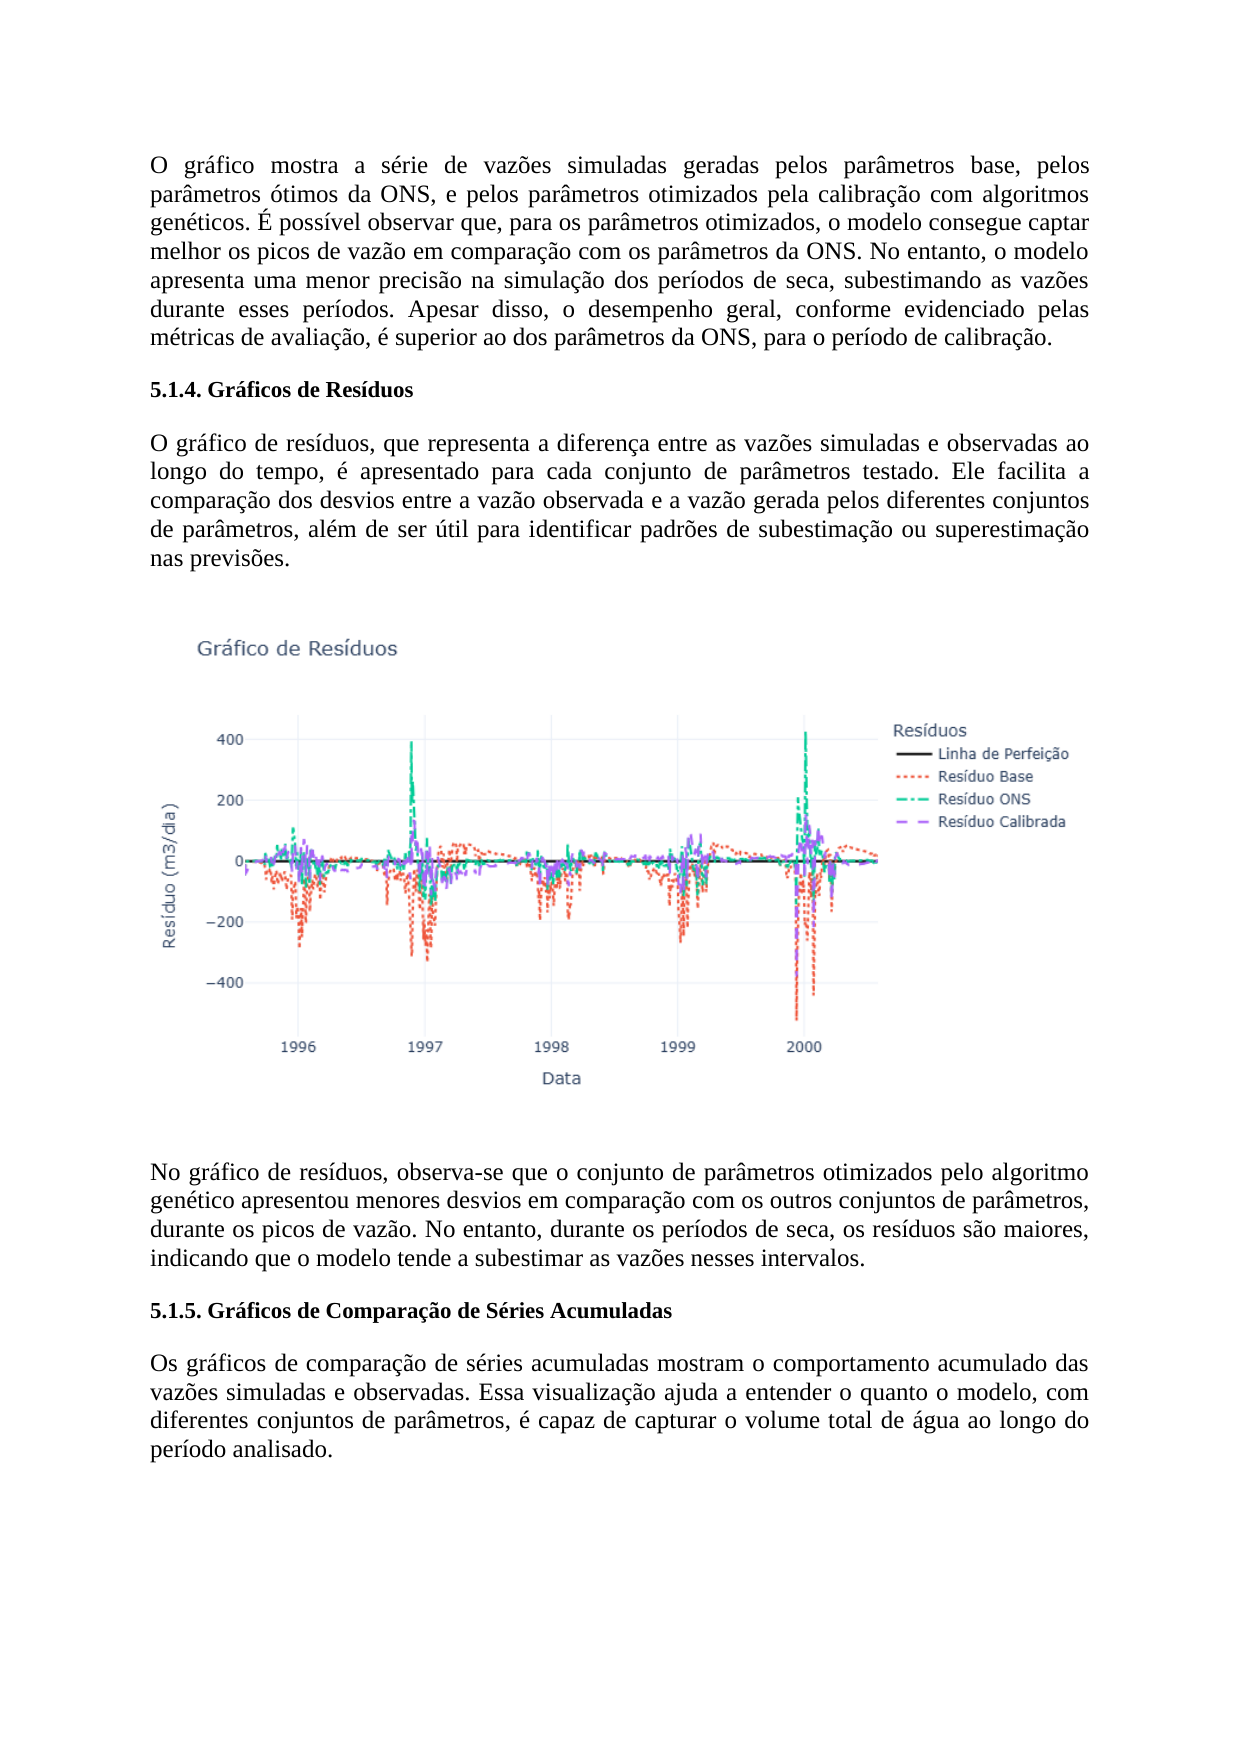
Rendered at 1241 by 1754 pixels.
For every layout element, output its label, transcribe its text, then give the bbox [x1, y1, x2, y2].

subtitle 5.1.4. Gráficos de Resíduos [150, 376, 1090, 403]
text No gráfico de resíduos, observa-se que o conjunto de parâmetros otimizados pelo algoritmo genético apresentou menores desvios em comparação com os outros conjuntos de parâmetros, durante os picos de vazão. No entanto, durante os períodos de seca, os resíduos são maiores, indicando que o modelo tende a subestimar as vazões nesses intervalos. [150, 1157, 1090, 1272]
subtitle 5.1.5. Gráficos de Comparação de Séries Acumuladas [150, 1297, 1090, 1323]
text O gráfico mostra a série de vazões simuladas geradas pelos parâmetros base, pelos parâmetros ótimos da ONS, e pelos parâmetros otimizados pela calibração com algoritmos genéticos. É possível observar que, para os parâmetros otimizados, o modelo consegue captar melhor os picos de vazão em comparação com os parâmetros da ONS. No entanto, o modelo apresenta uma menor precisão na simulação dos períodos de seca, subestimando as vazões durante esses períodos. Apesar disso, o desempenho geral, conforme evidenciado pelas métricas de avaliação, é superior ao dos parâmetros da ONS, para o período de calibração. [150, 150, 1090, 351]
text Os gráficos de comparação de séries acumuladas mostram o comportamento acumulado das vazões simuladas e observadas. Essa visualização ajuda a entender o quanto o modelo, com diferentes conjuntos de parâmetros, é capaz de capturar o volume total de água ao longo do período analisado. [150, 1348, 1090, 1463]
text O gráfico de resíduos, que representa a diferença entre as vazões simuladas e observadas ao longo do tempo, é apresentado para cada conjunto de parâmetros testado. Ele facilita a comparação dos desvios entre a vazão observada e a vazão gerada pelos diferentes conjuntos de parâmetros, além de ser útil para identificar padrões de subestimação ou superestimação nas previsões. [150, 428, 1090, 571]
picture [150, 596, 1091, 1132]
